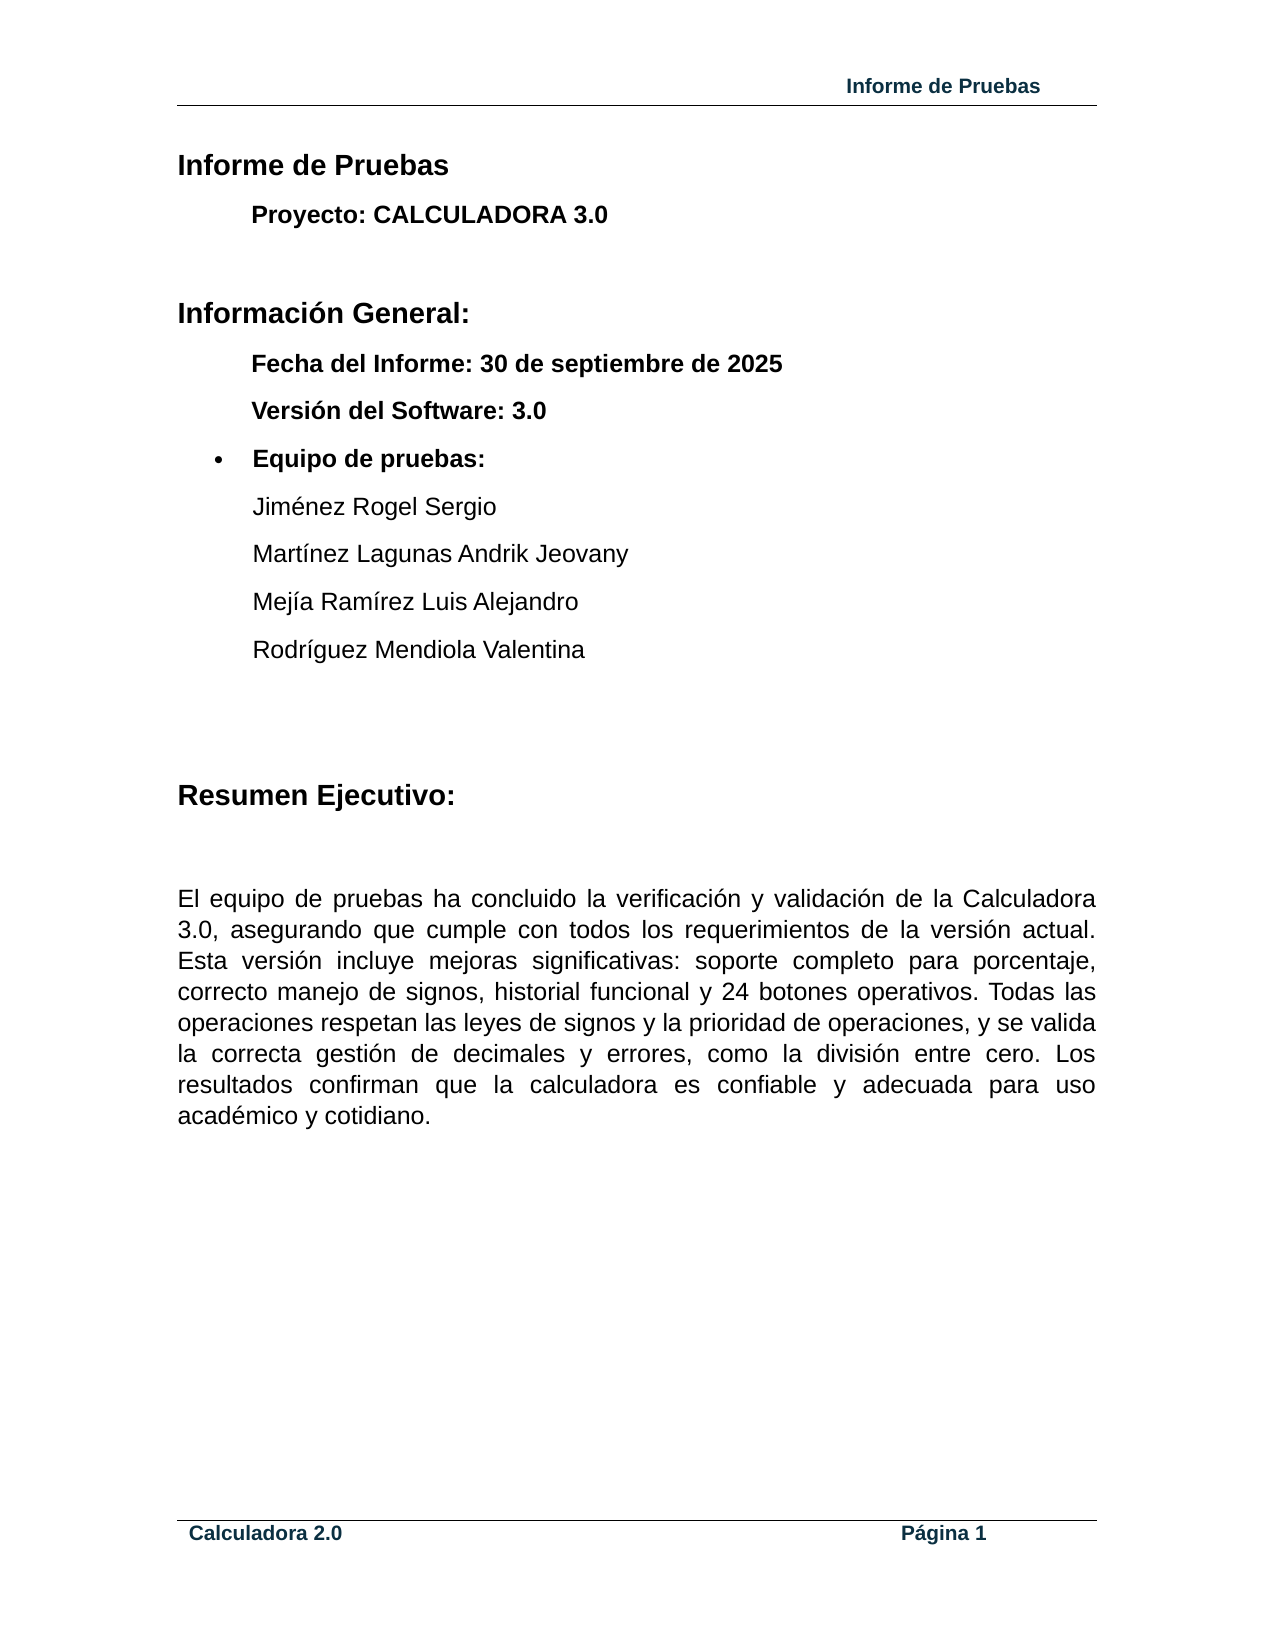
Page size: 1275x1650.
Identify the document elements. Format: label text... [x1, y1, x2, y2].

text Martínez Lagunas Andrik Jeovany [252, 539, 1098, 568]
text Proyecto: CALCULADORA 3.0 [251, 200, 1098, 229]
text Información General: [177, 296, 1098, 329]
text Rodríguez Mendiola Valentina [252, 635, 1098, 664]
text Informe de Pruebas [177, 148, 1098, 181]
list Equipo de pruebas: [215, 444, 1098, 473]
text Mejía Ramírez Luis Alejandro [252, 587, 1098, 616]
text Jiménez Rogel Sergio [252, 492, 1098, 521]
text Resumen Ejecutivo: [177, 778, 1098, 812]
text Fecha del Informe: 30 de septiembre de 2025 [251, 349, 1098, 377]
text Versión del Software: 3.0 [251, 396, 1098, 425]
text El equipo de pruebas ha concluido la verificación y validación de la Calculadora 3.0, asegurando que cumple con todos los requerimientos de la versión actual. Esta versión incluye mejoras significativas: soporte completo para porcentaje, correcto manejo de signos, historial funcional y 24 botones operativos. Todas las operaciones respetan las leyes de signos y la prioridad de operaciones, y se valida la correcta gestión de decimales y errores, como la división entre cero. Los resultados confirman que la calculadora es confiable y adecuada para uso académico y cotidiano. [177, 884, 1098, 1130]
